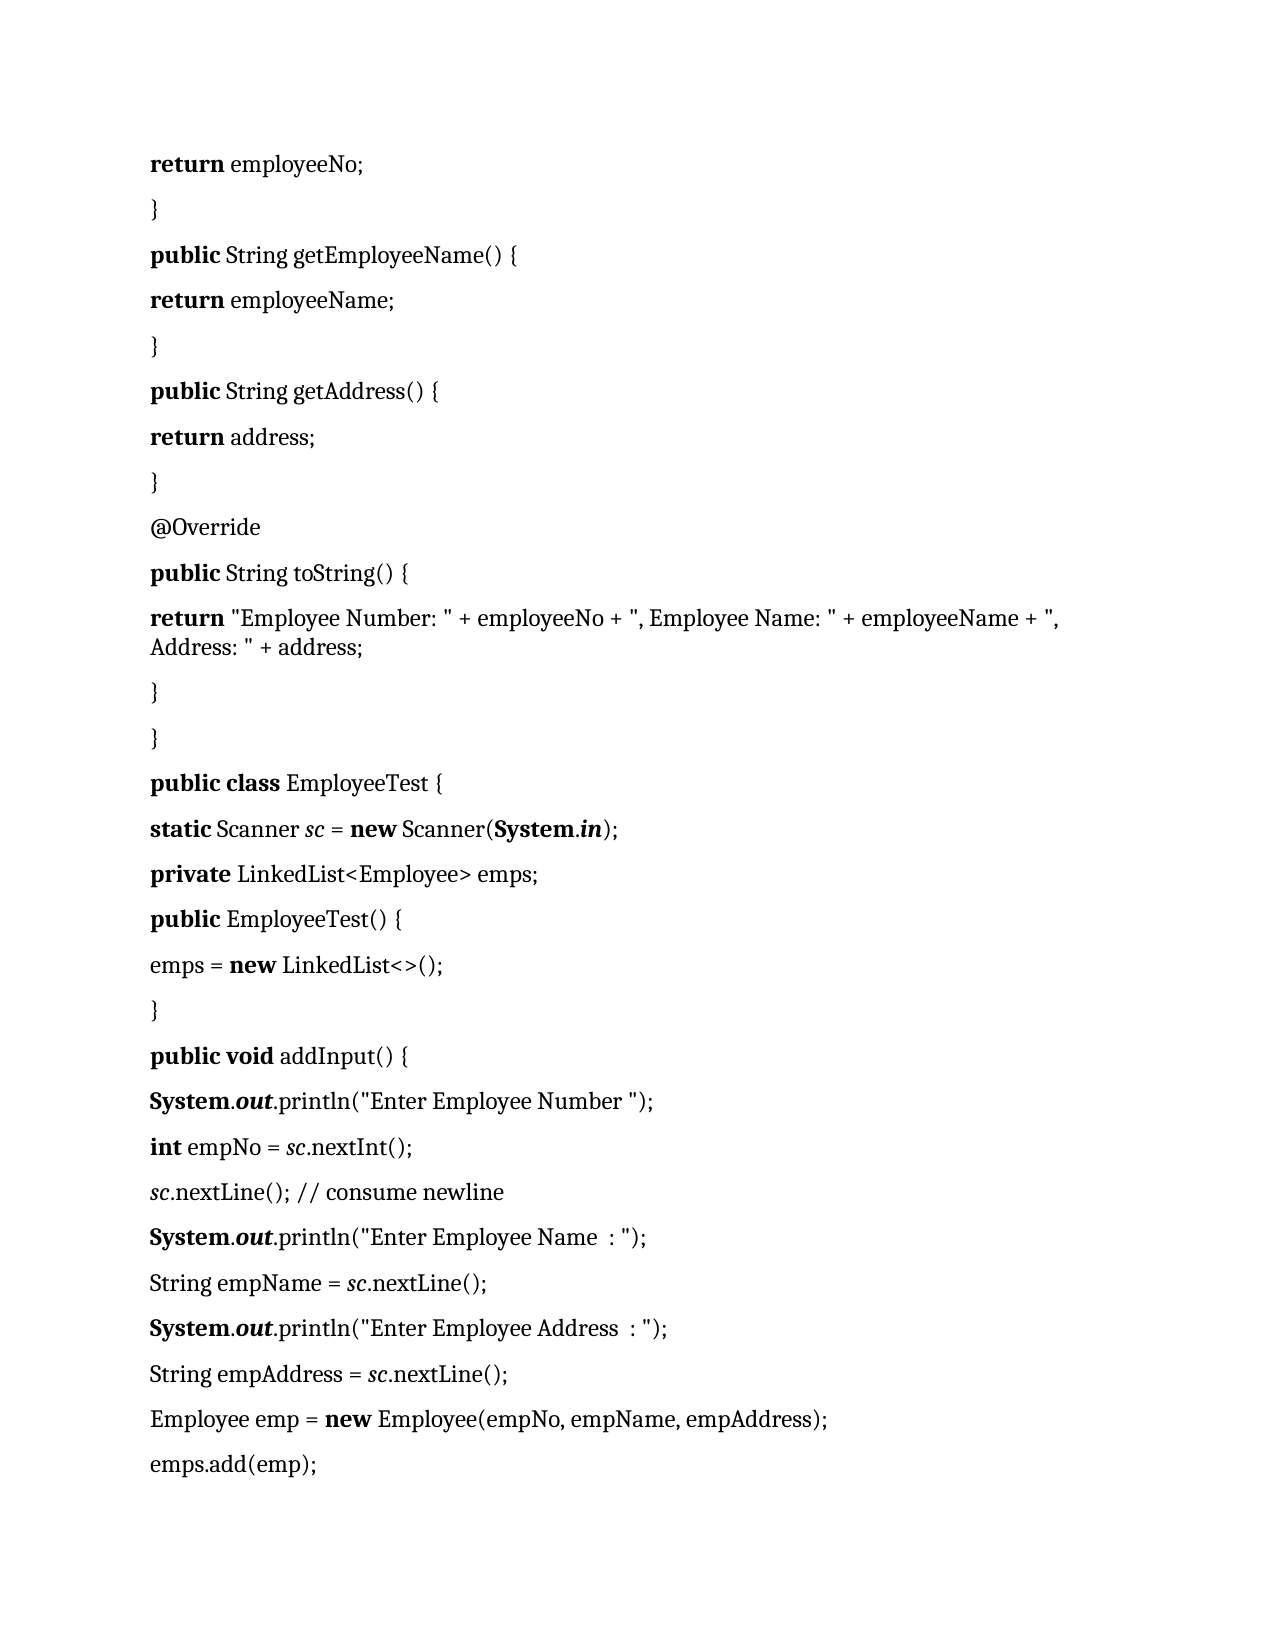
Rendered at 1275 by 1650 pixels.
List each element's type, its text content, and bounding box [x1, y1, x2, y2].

text return address; [150, 422, 1125, 451]
text sc.nextLine(); // consume newline [150, 1178, 1125, 1207]
text int empNo = sc.nextInt(); [150, 1132, 1125, 1161]
text } [150, 332, 1125, 360]
text } [150, 678, 1125, 707]
text @Override [150, 513, 1125, 542]
text String empAddress = sc.nextLine(); [150, 1359, 1125, 1388]
text public String getAddress() { [150, 377, 1125, 406]
text emps.add(emp); [150, 1450, 1125, 1479]
text public String toString() { [150, 559, 1125, 587]
text public void addInput() { [150, 1042, 1125, 1070]
text System.out.println("Enter Employee Address : "); [150, 1314, 1125, 1343]
text String empName = sc.nextLine(); [150, 1269, 1125, 1297]
text public EmployeeTest() { [150, 905, 1125, 934]
text } [150, 724, 1125, 752]
text System.out.println("Enter Employee Name : "); [150, 1223, 1125, 1252]
text public String getEmployeeName() { [150, 241, 1125, 269]
text } [150, 996, 1125, 1025]
text } [150, 468, 1125, 497]
text return employeeNo; [150, 150, 1125, 179]
text static Scanner sc = new Scanner(System.in); [150, 814, 1125, 843]
text return employeeName; [150, 286, 1125, 315]
text Employee emp = new Employee(empNo, empName, empAddress); [150, 1405, 1125, 1434]
text } [150, 195, 1125, 224]
text private LinkedList<Employee> emps; [150, 860, 1125, 889]
text System.out.println("Enter Employee Number "); [150, 1087, 1125, 1116]
text return "Employee Number: " + employeeNo + ", Employee Name: " + employeeName + ", Address: " + address; [150, 604, 1125, 662]
text public class EmployeeTest { [150, 769, 1125, 798]
text emps = new LinkedList<>(); [150, 951, 1125, 979]
